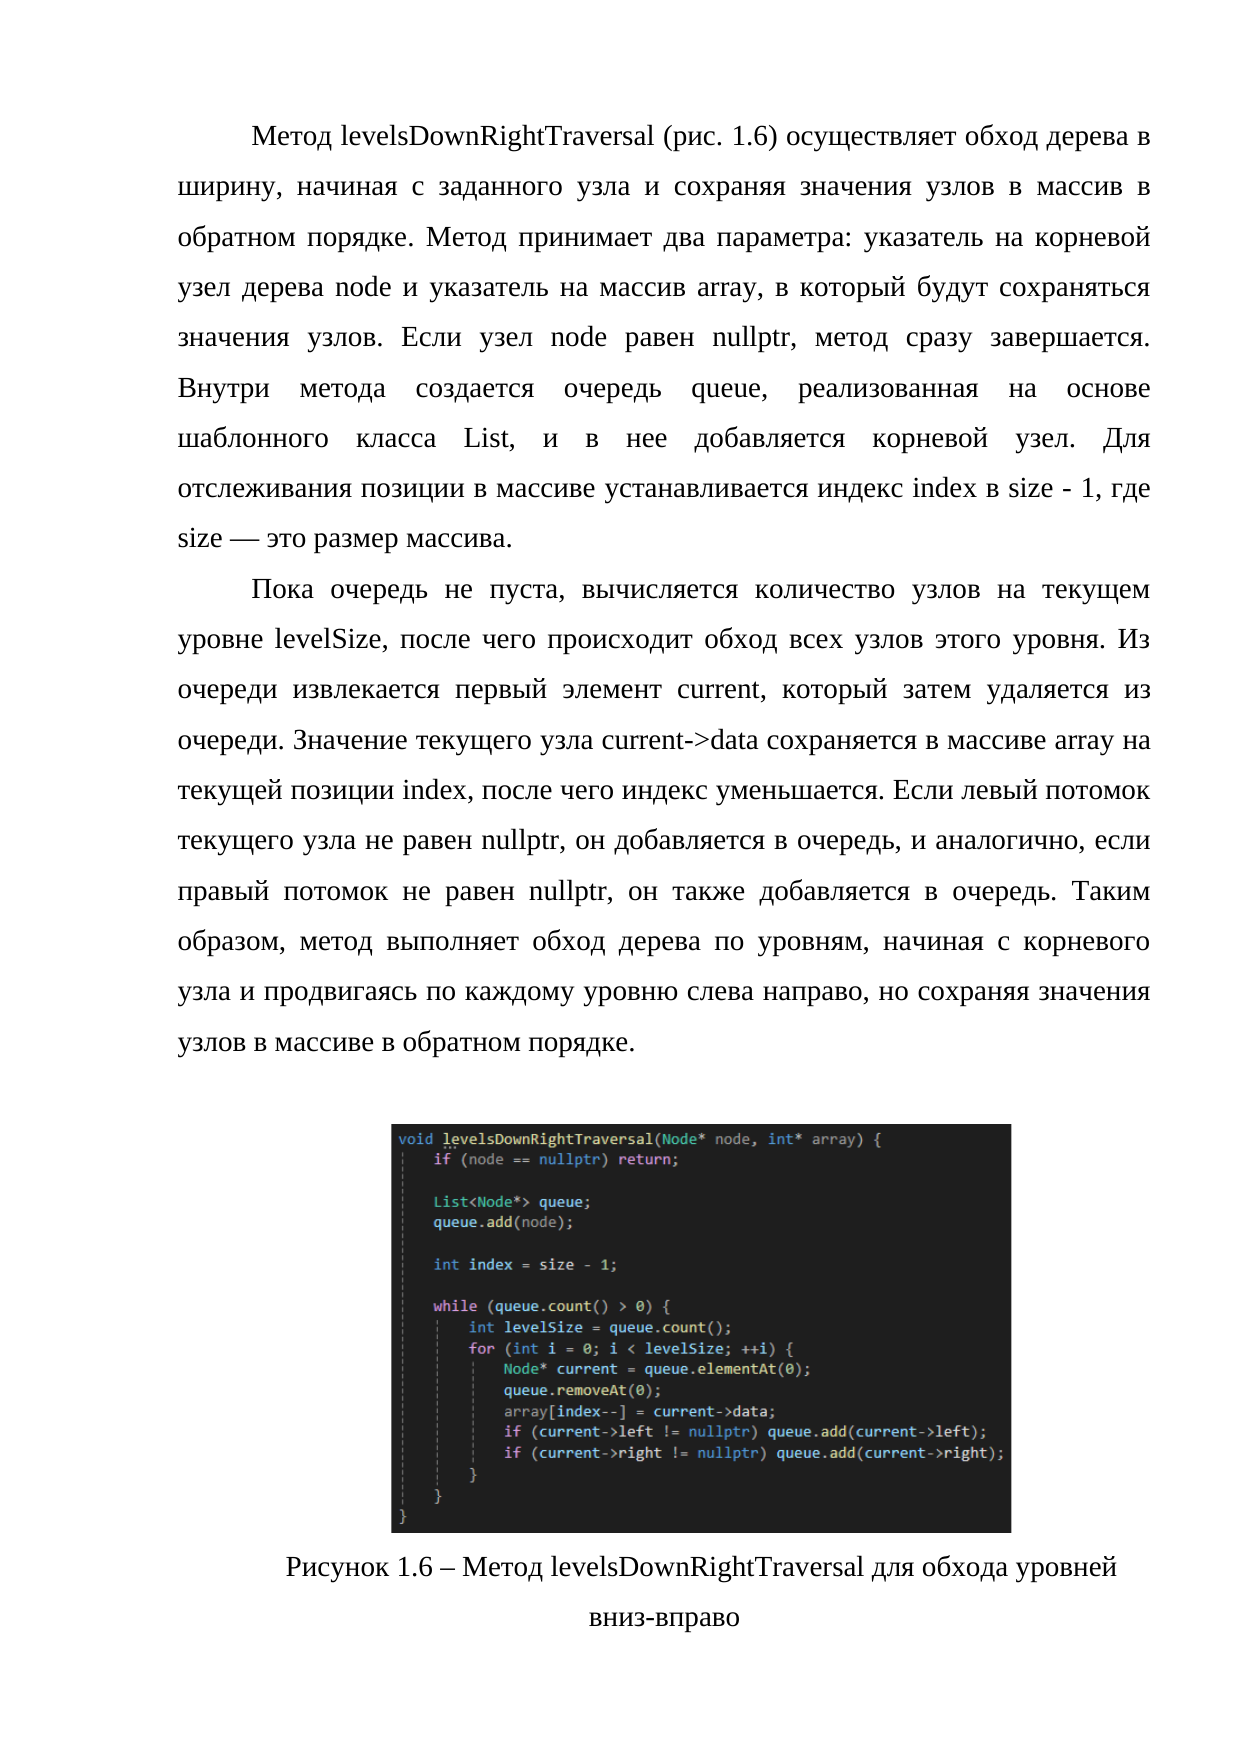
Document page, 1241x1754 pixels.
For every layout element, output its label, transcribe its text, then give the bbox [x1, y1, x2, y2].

text Метод levelsDownRightTraversal (рис. 1.6) осуществляет обход дерева в ширину, начиная с заданного узла и сохраняя значения узлов в массив в обратном порядке. Метод принимает два параметра: указатель на корневой узел дерева node и указатель на массив array, в который будут сохраняться значения узлов. Если узел node равен nullptr, метод сразу завершается. Внутри метода создается очередь queue, реализованная на основе шаблонного класса List, и в нее добавляется корневой узел. Для отслеживания позиции в массиве устанавливается индекс index в size - 1, где size — это размер массива. [177, 118, 1152, 554]
picture [391, 1124, 1012, 1533]
text Рисунок 1.6 – Метод levelsDownRightTraversal для обхода уровней вниз-вправо [177, 1549, 1152, 1633]
text Пока очередь не пуста, вычисляется количество узлов на текущем уровне levelSize, после чего происходит обход всех узлов этого уровня. Из очереди извлекается первый элемент current, который затем удаляется из очереди. Значение текущего узла current->data сохраняется в массиве array на текущей позиции index, после чего индекс уменьшается. Если левый потомок текущего узла не равен nullptr, он добавляется в очередь, и аналогично, если правый потомок не равен nullptr, он также добавляется в очередь. Таким образом, метод выполняет обход дерева по уровням, начиная с корневого узла и продвигаясь по каждому уровню слева направо, но сохраняя значения узлов в массиве в обратном порядке. [177, 571, 1152, 1057]
